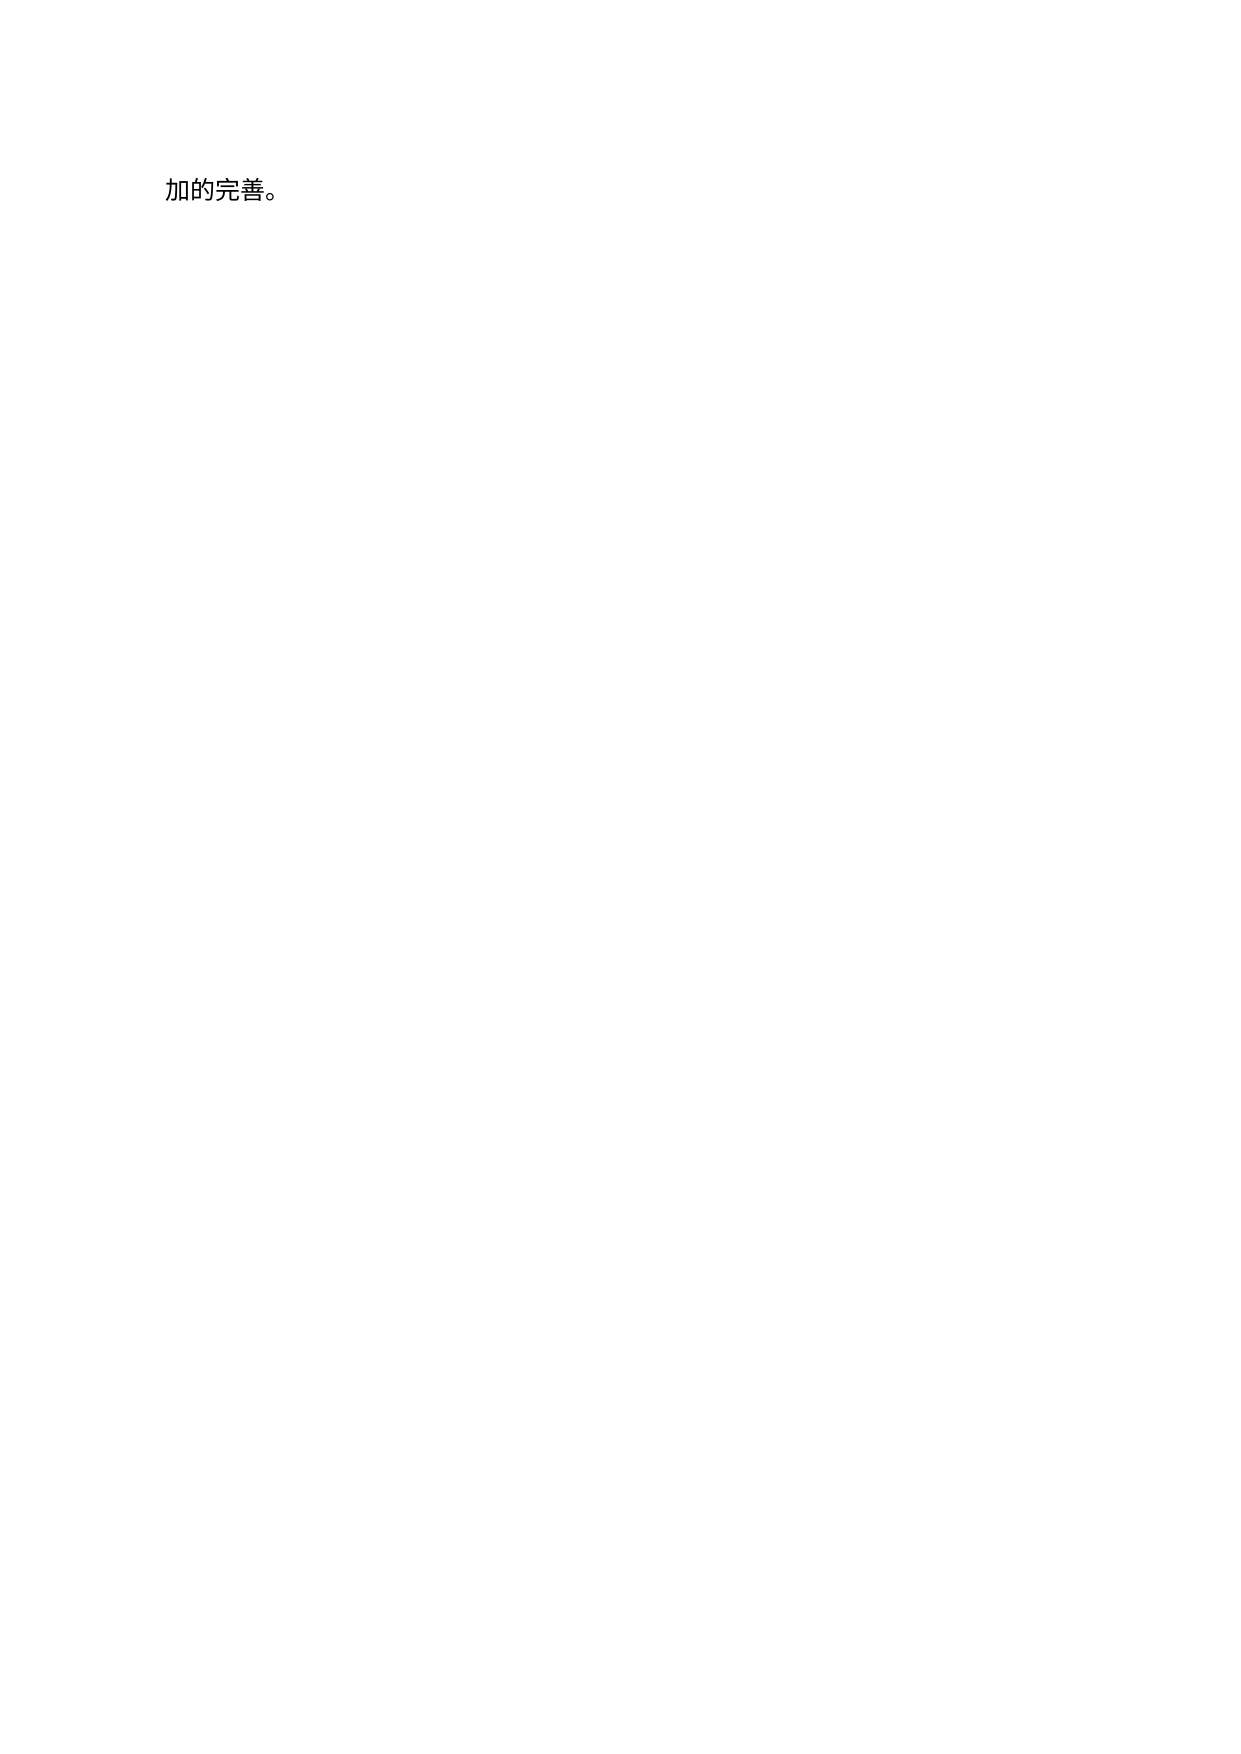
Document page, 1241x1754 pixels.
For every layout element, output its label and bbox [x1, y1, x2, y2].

text [165, 156, 1169, 221]
